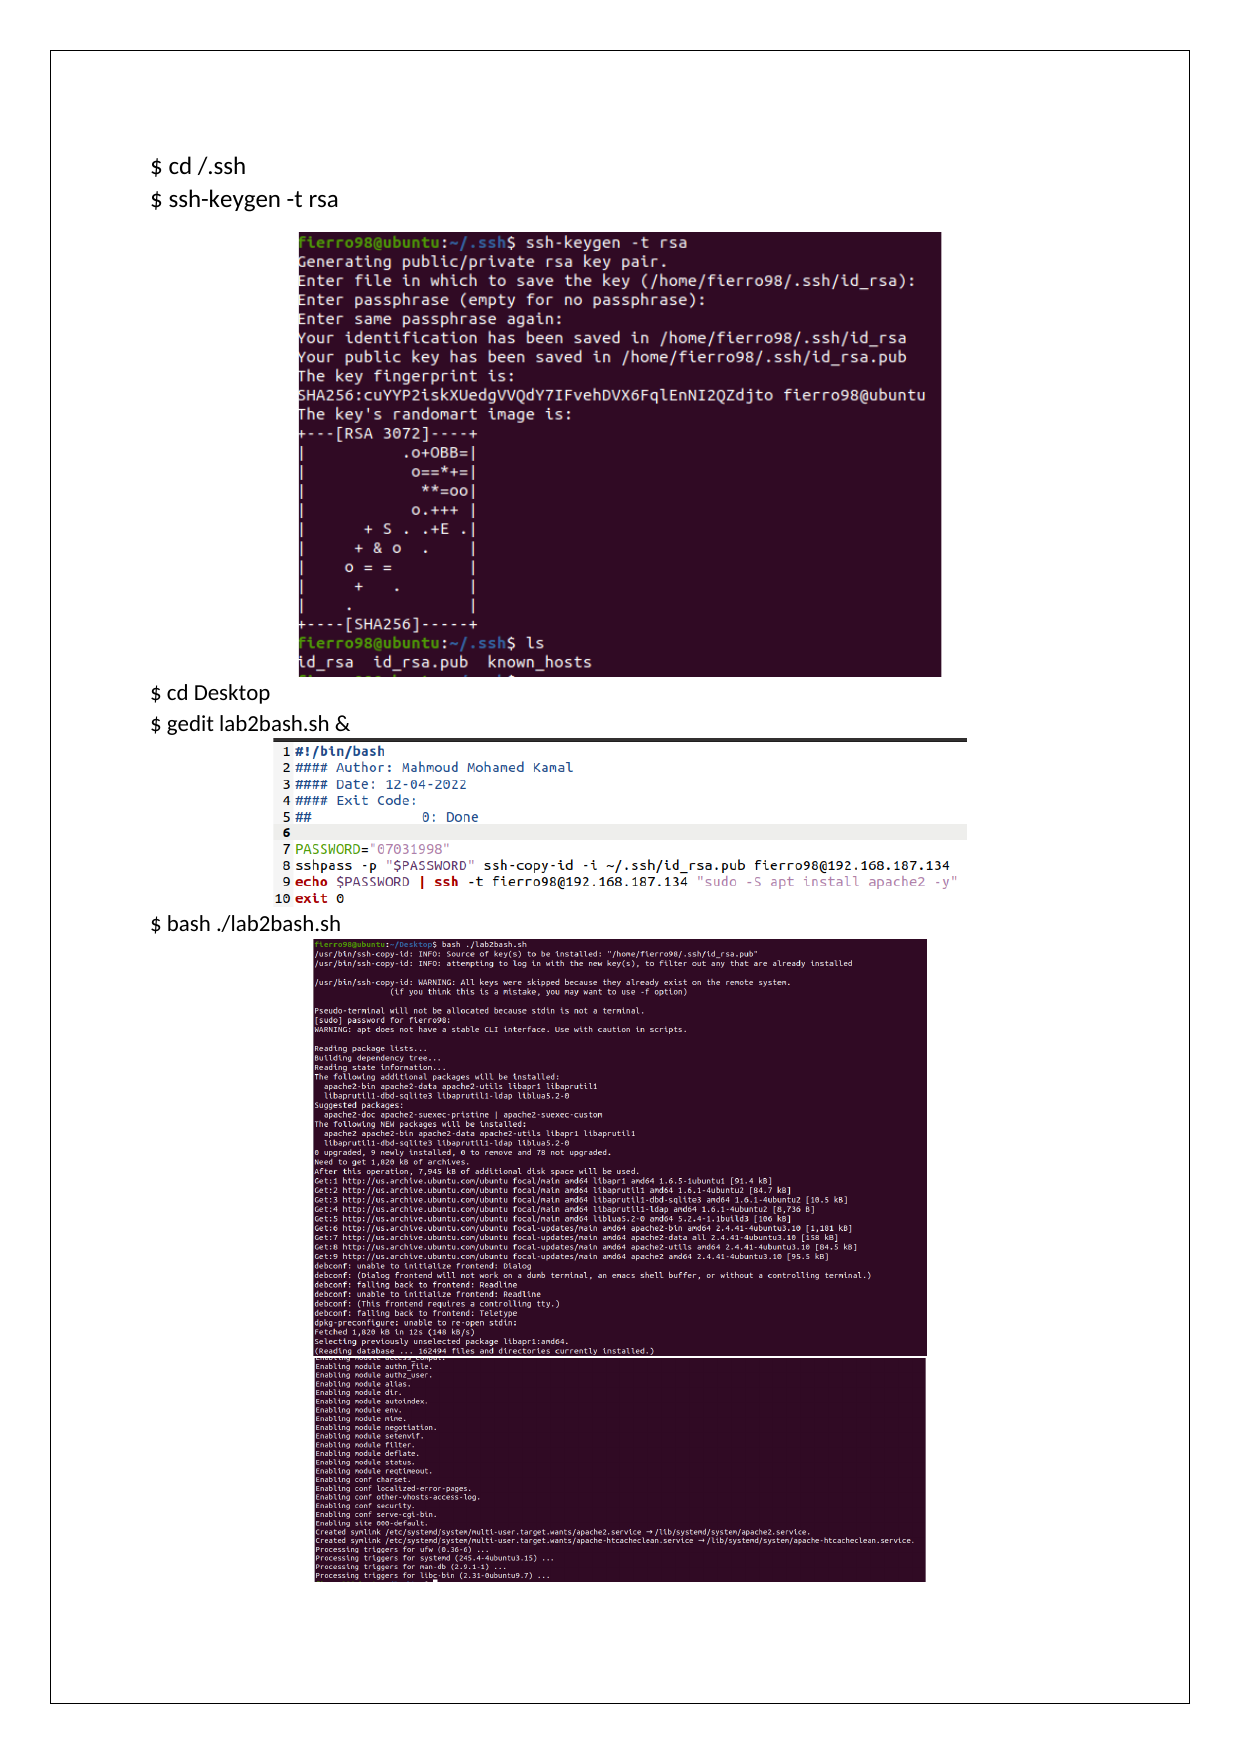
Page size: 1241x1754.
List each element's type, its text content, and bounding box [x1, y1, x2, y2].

text $ bash ./lab2bash.sh [150, 909, 1090, 937]
text $ cd Desktop [150, 678, 1090, 706]
picture [313, 939, 927, 1356]
picture [273, 738, 967, 907]
picture [314, 1358, 926, 1582]
text $ ssh-keygen -t rsa [150, 183, 1090, 213]
text $ cd /.ssh [150, 150, 1090, 181]
text $ gedit lab2bash.sh & [150, 709, 1090, 737]
picture [298, 232, 942, 677]
